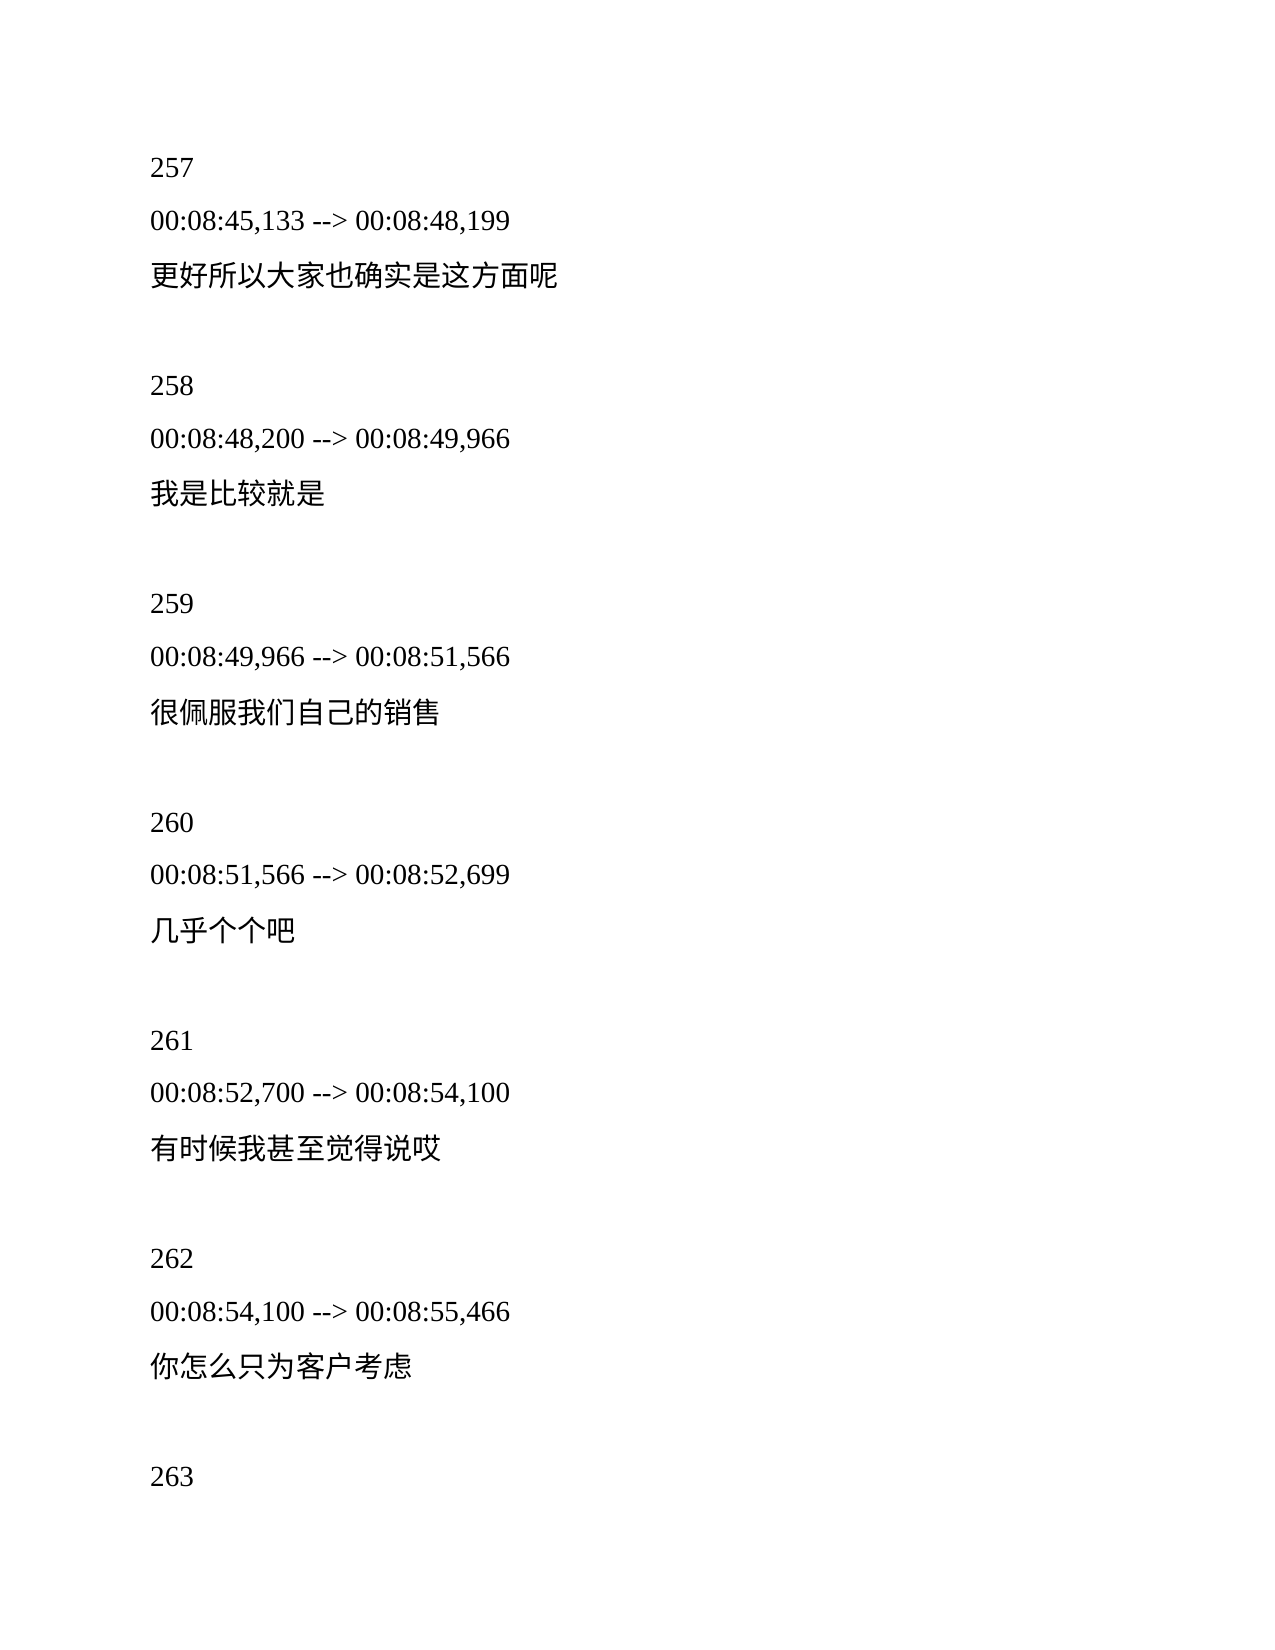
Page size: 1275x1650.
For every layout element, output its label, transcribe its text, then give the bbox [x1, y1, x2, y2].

text 你怎么只为客户考虑 [150, 1347, 1125, 1386]
text 00:08:54,100 --> 00:08:55,466 [150, 1294, 1125, 1327]
text 262 [150, 1241, 1125, 1275]
text 261 [150, 1023, 1125, 1056]
text 很佩服我们自己的销售 [150, 692, 1125, 732]
text 00:08:48,200 --> 00:08:49,966 [150, 421, 1125, 454]
text 00:08:49,966 --> 00:08:51,566 [150, 639, 1125, 673]
text 我是比较就是 [150, 474, 1125, 513]
text 00:08:51,566 --> 00:08:52,699 [150, 857, 1125, 891]
text 更好所以大家也确实是这方面呢 [150, 255, 1125, 295]
text 00:08:52,700 --> 00:08:54,100 [150, 1076, 1125, 1109]
text 有时候我甚至觉得说哎 [150, 1128, 1125, 1168]
text 263 [150, 1459, 1125, 1493]
text 257 [150, 150, 1125, 183]
text 00:08:45,133 --> 00:08:48,199 [150, 203, 1125, 236]
text 258 [150, 368, 1125, 402]
text 几乎个个吧 [150, 910, 1125, 950]
text 259 [150, 586, 1125, 620]
text 260 [150, 805, 1125, 838]
